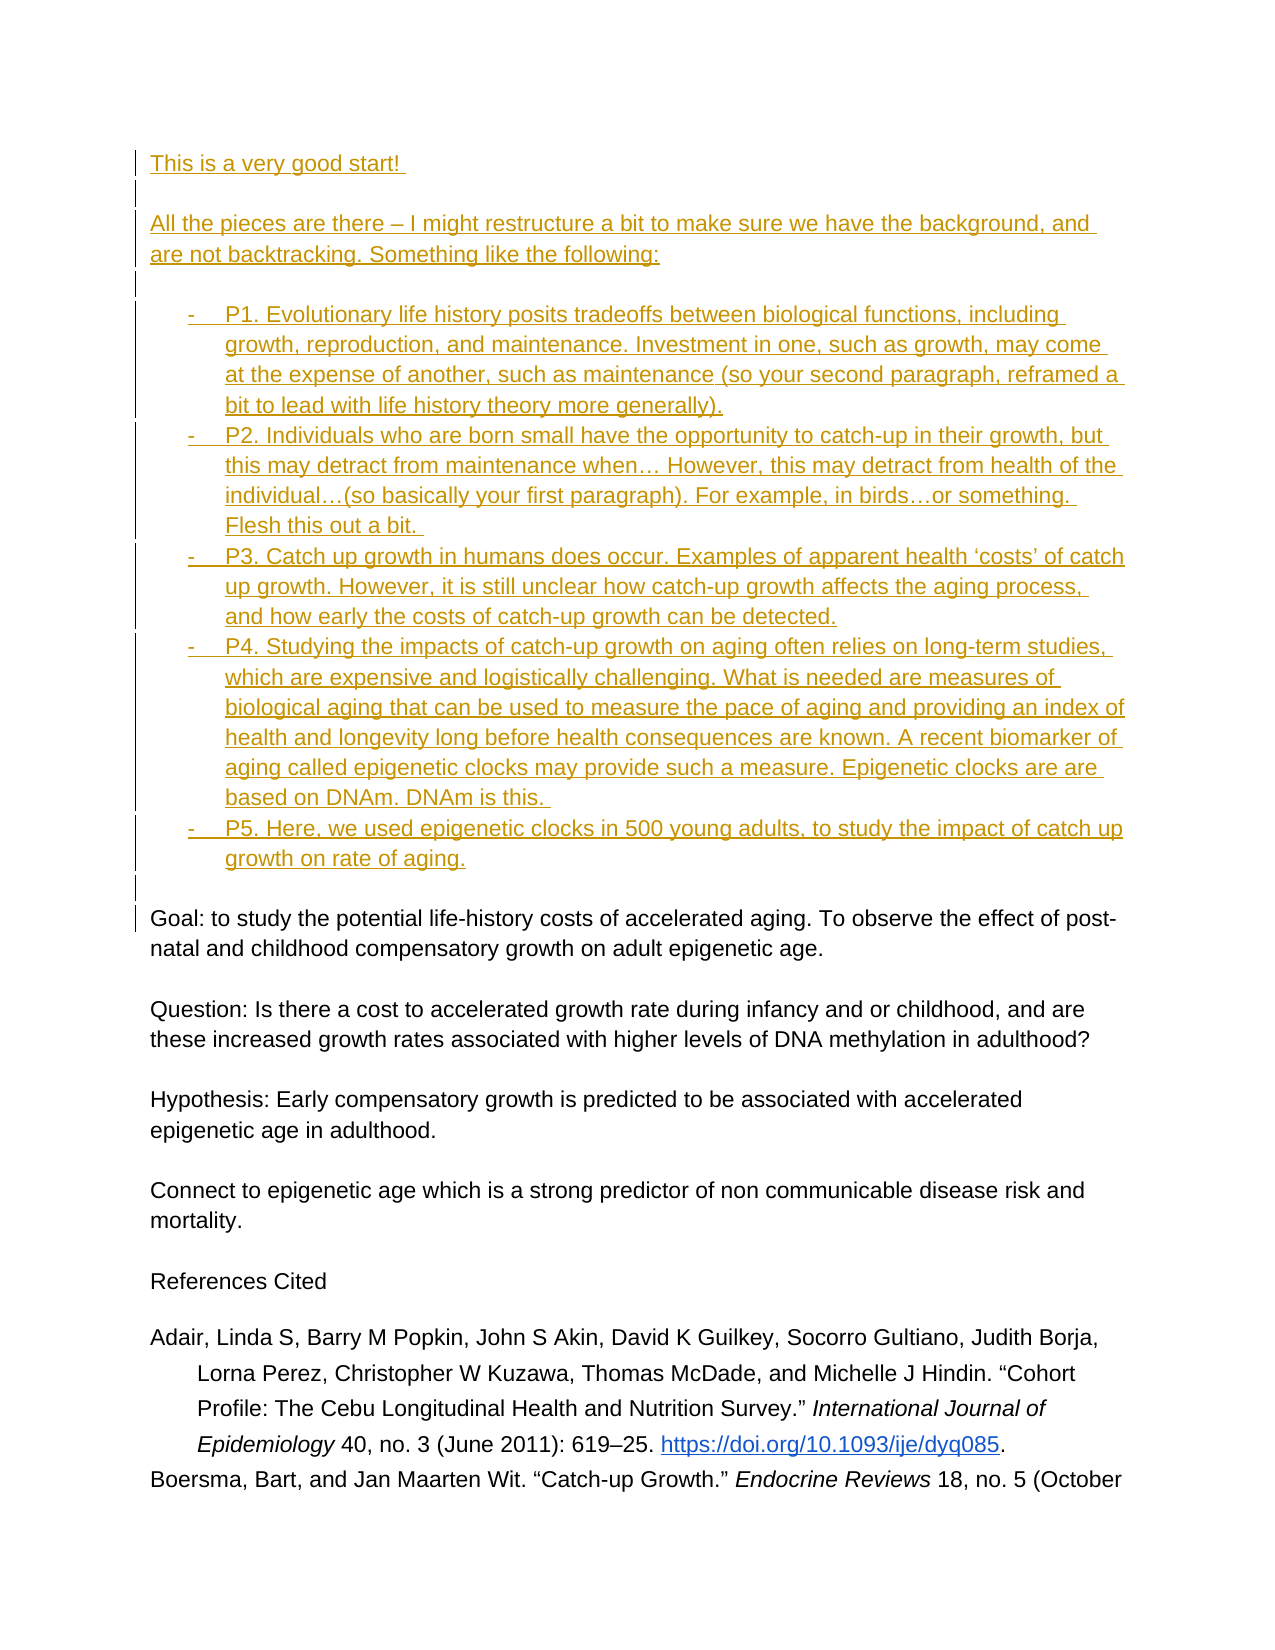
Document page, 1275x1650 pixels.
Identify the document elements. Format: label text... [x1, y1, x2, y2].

text Question: Is there a cost to accelerated growth rate during infancy and or childhood, and are these increased growth rates associated with higher levels of DNA methylation in adulthood? [150, 996, 1125, 1052]
text References Cited [150, 1268, 1125, 1294]
text Connect to epigenetic age which is a strong predictor of non communicable disease risk and mortality. [150, 1177, 1125, 1234]
text Adair, Linda S, Barry M Popkin, John S Akin, David K Guilkey, Socorro Gultiano, Judith Borja, Lorna Perez, Christopher W Kuzawa, Thomas McDade, and Michelle J Hindin. “Cohort Profile: The Cebu Longitudinal Health and Nutrition Survey.” International Journal of Epidemiology 40, no. 3 (June 2011): 619–25. https://doi.org/10.1093/ije/dyq085. [150, 1324, 1125, 1457]
text Hypothesis: Early compensatory growth is predicted to be associated with accelerated epigenetic age in adulthood. [150, 1086, 1125, 1143]
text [150, 1466, 1125, 1493]
text Goal: to study the potential life-history costs of accelerated aging. To observe the effect of post-natal and childhood compensatory growth on adult epigenetic age. [150, 905, 1125, 962]
